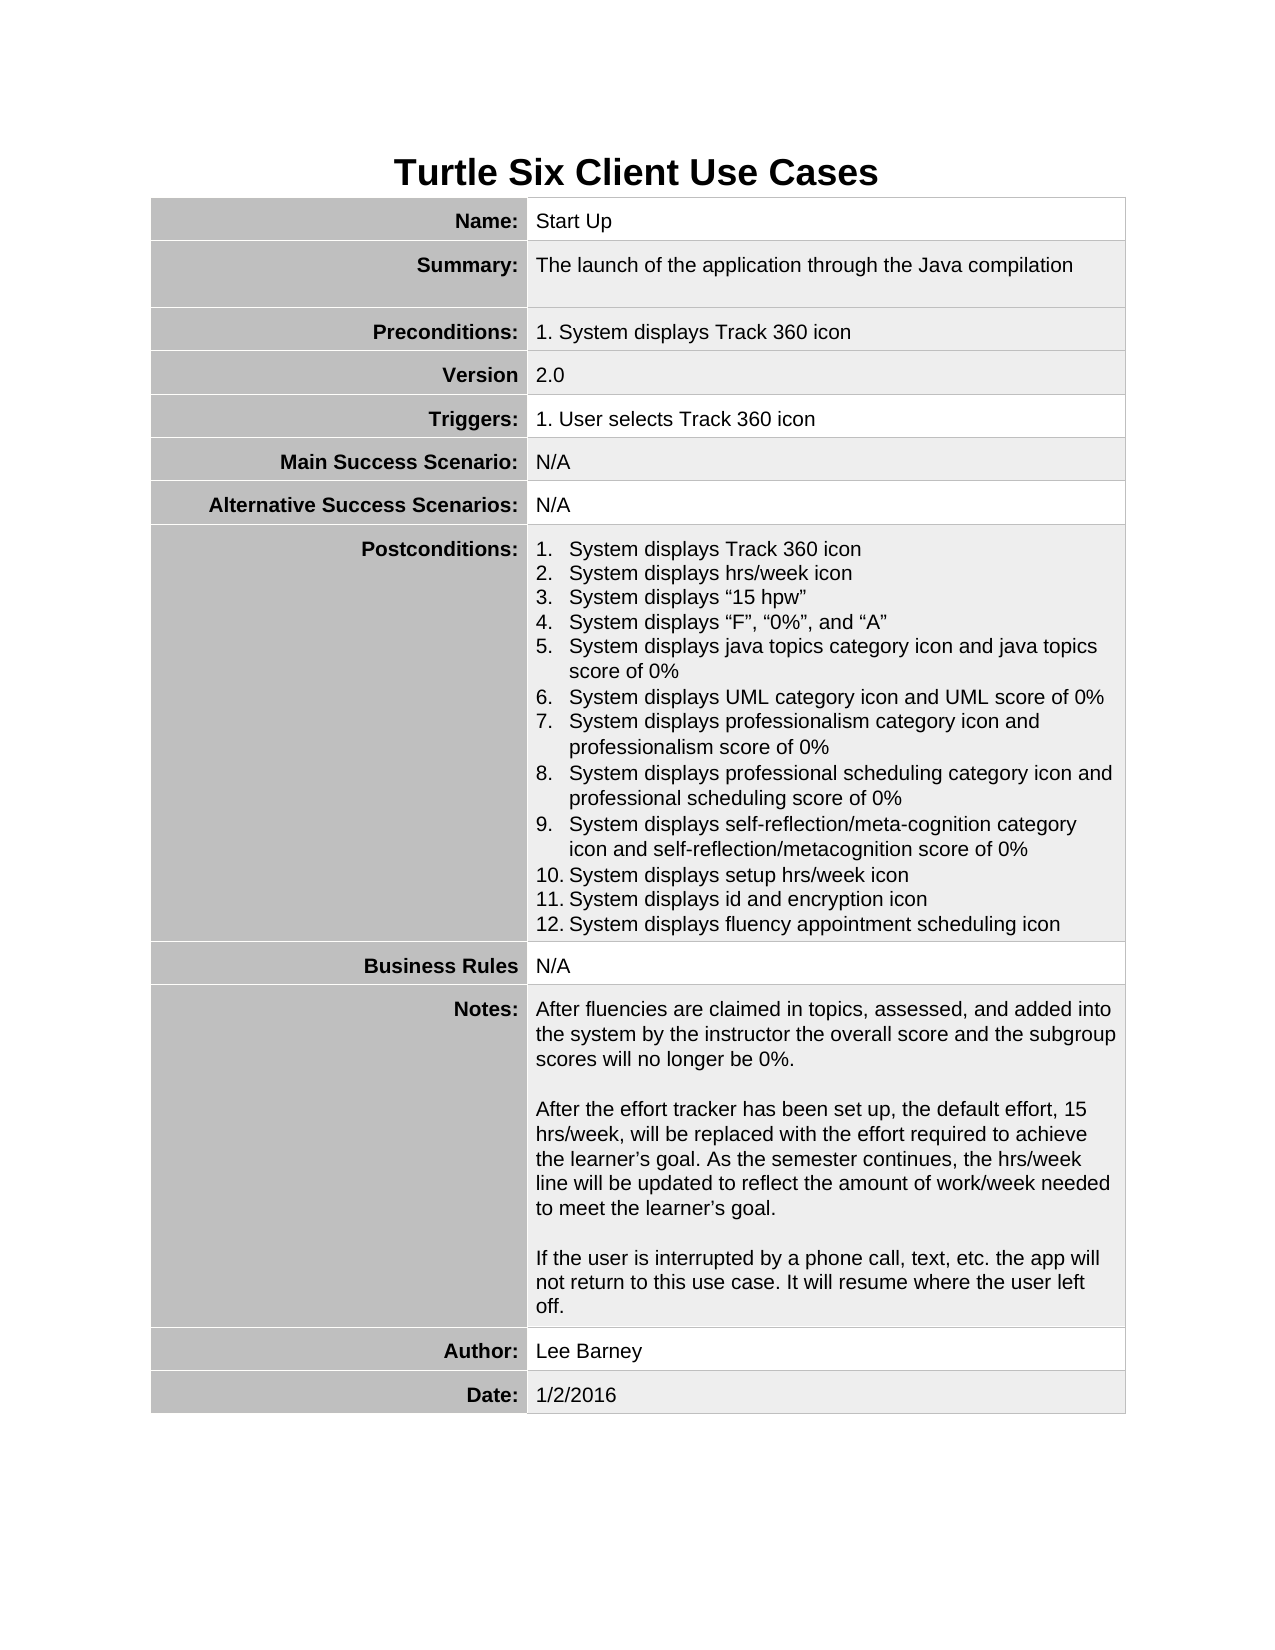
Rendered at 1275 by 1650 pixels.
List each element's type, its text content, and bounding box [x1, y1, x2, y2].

table_cell N/A [528, 481, 1125, 524]
table_cell The launch of the application through the Java compilation [528, 241, 1125, 307]
table_cell 1. System displays Track 360 icon [528, 308, 1125, 350]
table_cell Lee Barney [528, 1328, 1125, 1370]
table_cell Postconditions: [151, 525, 527, 941]
table_cell System displays Track 360 icon System displays hrs/week icon System displays “15 hpw” System displays “F”, “0%”, and “A” System displays java topics category icon and java topics score of 0% System displays UML category icon and UML score of 0% System displays professionalism category icon and professionalism score of 0% System displays professional scheduling category icon and professional scheduling score of 0% System displays self-reflection/meta-cognition category icon and self-reflection/metacognition score of 0% System displays setup hrs/week icon System displays id and encryption icon System displays fluency appointment scheduling icon [528, 525, 1125, 941]
table_header Name: [151, 198, 527, 240]
table_cell Business Rules [151, 942, 527, 984]
table_cell Date: [151, 1371, 527, 1413]
table_header Start Up [528, 198, 1125, 240]
table_cell Triggers: [151, 395, 527, 437]
table_cell Author: [151, 1328, 527, 1370]
table_cell Summary: [151, 241, 527, 307]
table_cell Alternative Success Scenarios: [151, 481, 527, 524]
table_cell After fluencies are claimed in topics, assessed, and added into the system by the instructor the overall score and the subgroup scores will no longer be 0%. After the effort tracker has been set up, the default effort, 15 hrs/week, will be replaced with the effort required to achieve the learner’s goal. As the semester continues, the hrs/week line will be updated to reflect the amount of work/week needed to meet the learner’s goal. If the user is interrupted by a phone call, text, etc. the app will not return to this use case. It will resume where the user left off. [528, 985, 1125, 1326]
table_cell 2.0 [528, 351, 1125, 394]
table_cell 1/2/2016 [528, 1371, 1125, 1413]
text Turtle Six Client Use Cases [394, 150, 1125, 193]
table_cell N/A [528, 942, 1125, 984]
table_cell Notes: [151, 985, 527, 1326]
table_cell Version [151, 351, 527, 394]
table_cell N/A [528, 438, 1125, 480]
table_cell Preconditions: [151, 308, 527, 350]
table_cell Main Success Scenario: [151, 438, 527, 480]
table_cell 1. User selects Track 360 icon [528, 395, 1125, 437]
